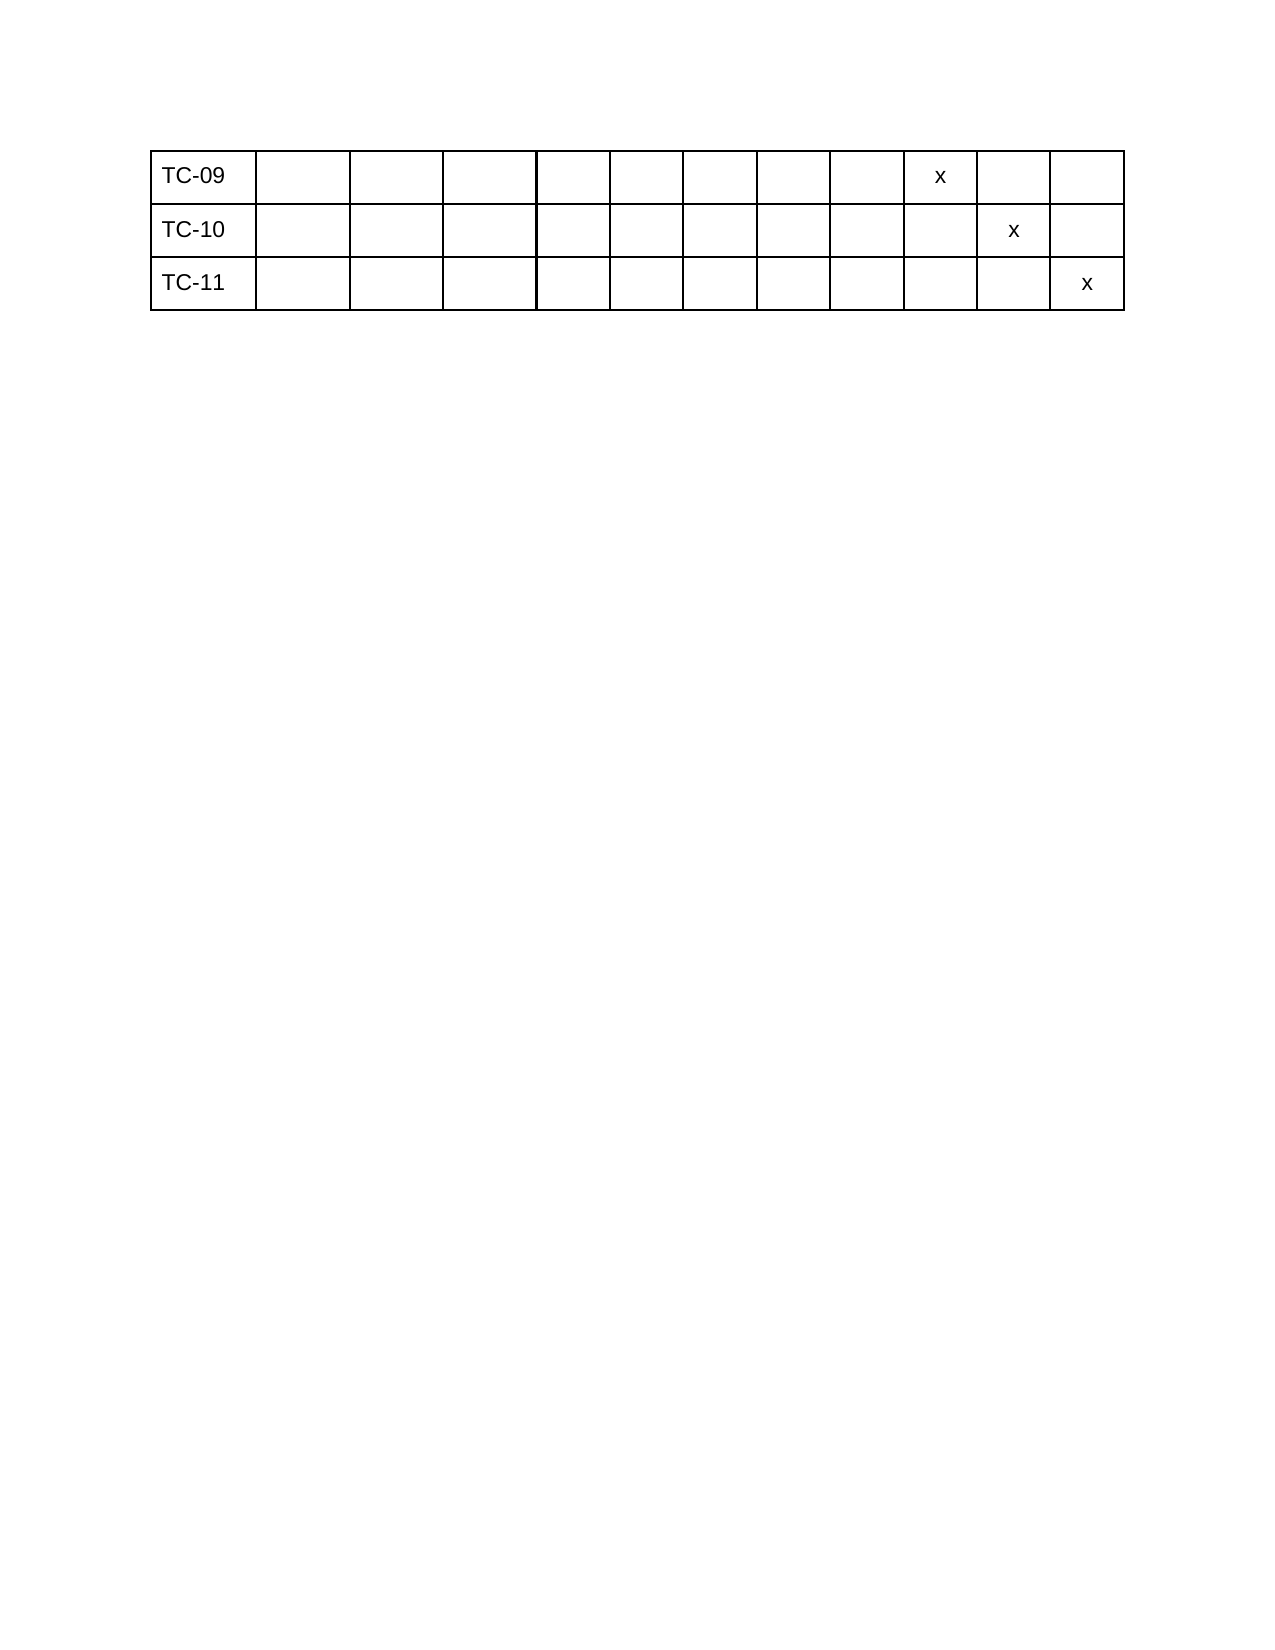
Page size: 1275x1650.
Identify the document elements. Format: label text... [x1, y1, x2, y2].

table_cell [758, 258, 829, 309]
table_cell x [905, 152, 976, 203]
table_cell [758, 205, 829, 256]
table_cell [257, 205, 349, 256]
table_cell [905, 258, 976, 309]
table_cell [611, 205, 682, 256]
table_cell [611, 258, 682, 309]
table_cell [758, 152, 829, 203]
table_cell [351, 258, 442, 309]
table_cell [831, 152, 903, 203]
table_cell [351, 152, 442, 203]
table_cell [684, 152, 756, 203]
table_cell [831, 258, 903, 309]
table_cell [978, 152, 1049, 203]
table_cell [444, 258, 535, 309]
table_cell [444, 152, 535, 203]
table_cell x [1051, 258, 1123, 309]
table_cell x [978, 205, 1049, 256]
table_cell TC-10 [152, 205, 255, 256]
table_cell [905, 205, 976, 256]
table_cell [684, 205, 756, 256]
table_cell [831, 205, 903, 256]
table_cell [1051, 152, 1123, 203]
table_cell [351, 205, 442, 256]
table_cell [1051, 205, 1123, 256]
table_cell [538, 258, 609, 309]
table_cell TC-11 [152, 258, 255, 309]
table_cell [684, 258, 756, 309]
table_cell [978, 258, 1049, 309]
table_cell TC-09 [152, 152, 255, 203]
table_cell [257, 152, 349, 203]
table_cell [257, 258, 349, 309]
table_cell [611, 152, 682, 203]
table_cell [538, 205, 609, 256]
table_cell [538, 152, 609, 203]
table_cell [444, 205, 535, 256]
